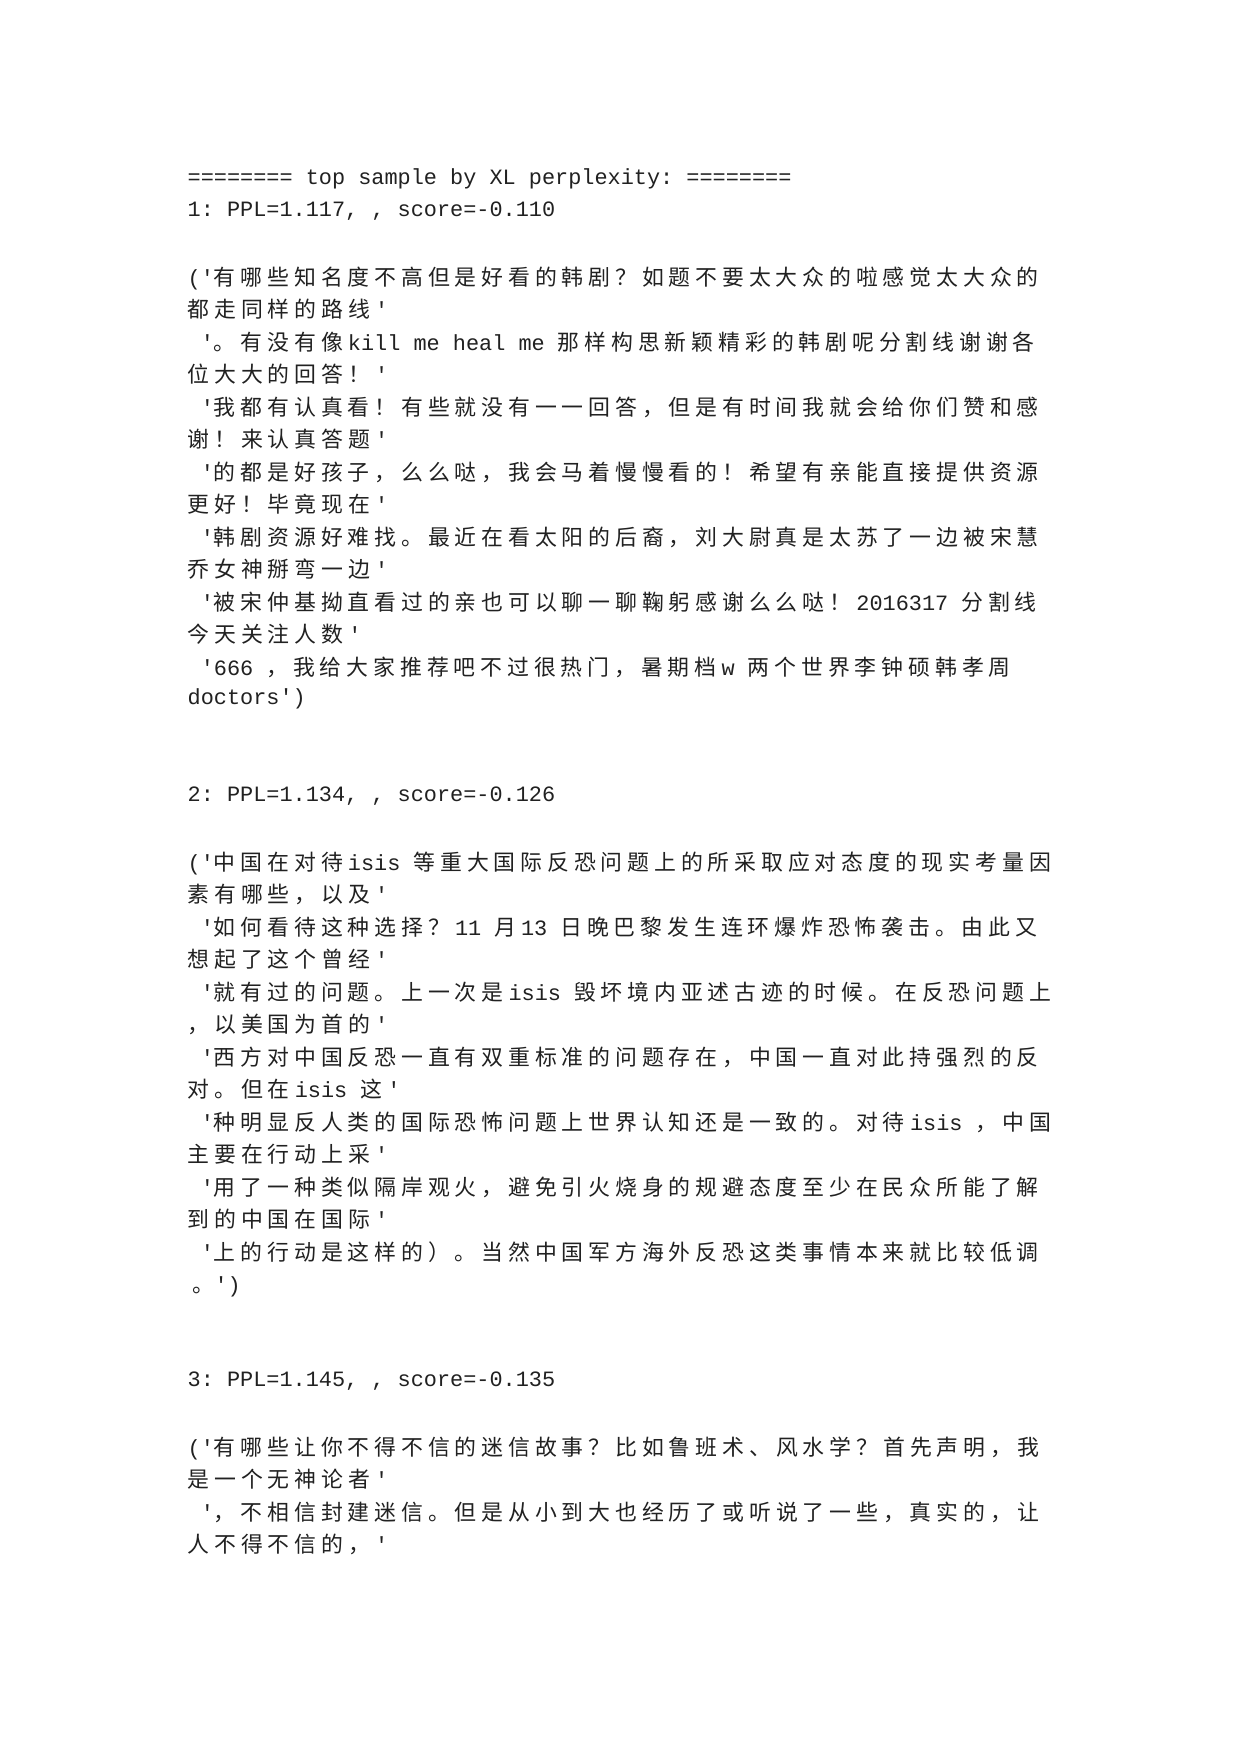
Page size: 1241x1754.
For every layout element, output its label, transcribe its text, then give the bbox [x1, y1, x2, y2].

text '。 有 没 有 像 kill me heal me 那 样 构 思 新 颖 精 彩 的 韩 剧 呢 分 割 线 谢 谢 各 位 大 大 的 回 答 ！ ' [187, 324, 1053, 389]
text 3: PPL=1.145, , score=-0.135 [187, 1364, 1053, 1397]
text ======== top sample by XL perplexity: ======== [187, 162, 1053, 194]
text '如 何 看 待 这 种 选 择 ？ 11 月 13 日 晚 巴 黎 发 生 连 环 爆 炸 恐 怖 袭 击 。 由 此 又 想 起 了 这 个 曾 经 ' [187, 909, 1053, 974]
text '用 了 一 种 类 似 隔 岸 观 火 ， 避 免 引 火 烧 身 的 规 避 态 度 至 少 在 民 众 所 能 了 解 到 的 中 国 在 国 际 ' [187, 1169, 1053, 1234]
text ('有 哪 些 知 名 度 不 高 但 是 好 看 的 韩 剧 ？ 如 题 不 要 太 大 众 的 啦 感 觉 太 大 众 的 都 走 同 样 的 路 线 ' [187, 259, 1053, 324]
text '的 都 是 好 孩 子 ， 么 么 哒 ， 我 会 马 着 慢 慢 看 的 ！ 希 望 有 亲 能 直 接 提 供 资 源 更 好 ！ 毕 竟 现 在 ' [187, 454, 1053, 519]
text '种 明 显 反 人 类 的 国 际 恐 怖 问 题 上 世 界 认 知 还 是 一 致 的 。 对 待 isis ， 中 国 主 要 在 行 动 上 采 ' [187, 1104, 1053, 1169]
text '我 都 有 认 真 看 ！ 有 些 就 没 有 一 一 回 答 ， 但 是 有 时 间 我 就 会 给 你 们 赞 和 感 谢 ！ 来 认 真 答 题 ' [187, 389, 1053, 454]
text ('中 国 在 对 待 isis 等 重 大 国 际 反 恐 问 题 上 的 所 采 取 应 对 态 度 的 现 实 考 量 因 素 有 哪 些 ， 以 及 ' [187, 844, 1053, 909]
text 1: PPL=1.117, , score=-0.110 [187, 194, 1053, 227]
text '就 有 过 的 问 题 。 上 一 次 是 isis 毁 坏 境 内 亚 述 古 迹 的 时 候 。 在 反 恐 问 题 上 ， 以 美 国 为 首 的 ' [187, 974, 1053, 1039]
text ('有 哪 些 让 你 不 得 不 信 的 迷 信 故 事 ？ 比 如 鲁 班 术 、 风 水 学 ？ 首 先 声 明 ， 我 是 一 个 无 神 论 者 ' [187, 1429, 1053, 1494]
text '韩 剧 资 源 好 难 找 。 最 近 在 看 太 阳 的 后 裔 ， 刘 大 尉 真 是 太 苏 了 一 边 被 宋 慧 乔 女 神 掰 弯 一 边 ' [187, 519, 1053, 584]
text '被 宋 仲 基 拗 直 看 过 的 亲 也 可 以 聊 一 聊 鞠 躬 感 谢 么 么 哒 ！ 2016317 分 割 线 今 天 关 注 人 数 ' [187, 584, 1053, 649]
text 2: PPL=1.134, , score=-0.126 [187, 779, 1053, 812]
text '， 不 相 信 封 建 迷 信 。 但 是 从 小 到 大 也 经 历 了 或 听 说 了 一 些 ， 真 实 的 ， 让 人 不 得 不 信 的 ， ' [187, 1494, 1053, 1559]
text '上 的 行 动 是 这 样 的 ） 。 当 然 中 国 军 方 海 外 反 恐 这 类 事 情 本 来 就 比 较 低 调 。') [187, 1234, 1053, 1299]
text '666 ， 我 给 大 家 推 荐 吧 不 过 很 热 门 ， 暑 期 档 w 两 个 世 界 李 钟 硕 韩 孝 周 doctors') [187, 649, 1053, 714]
text '西 方 对 中 国 反 恐 一 直 有 双 重 标 准 的 问 题 存 在 ， 中 国 一 直 对 此 持 强 烈 的 反 对 。 但 在 isis 这 ' [187, 1039, 1053, 1104]
